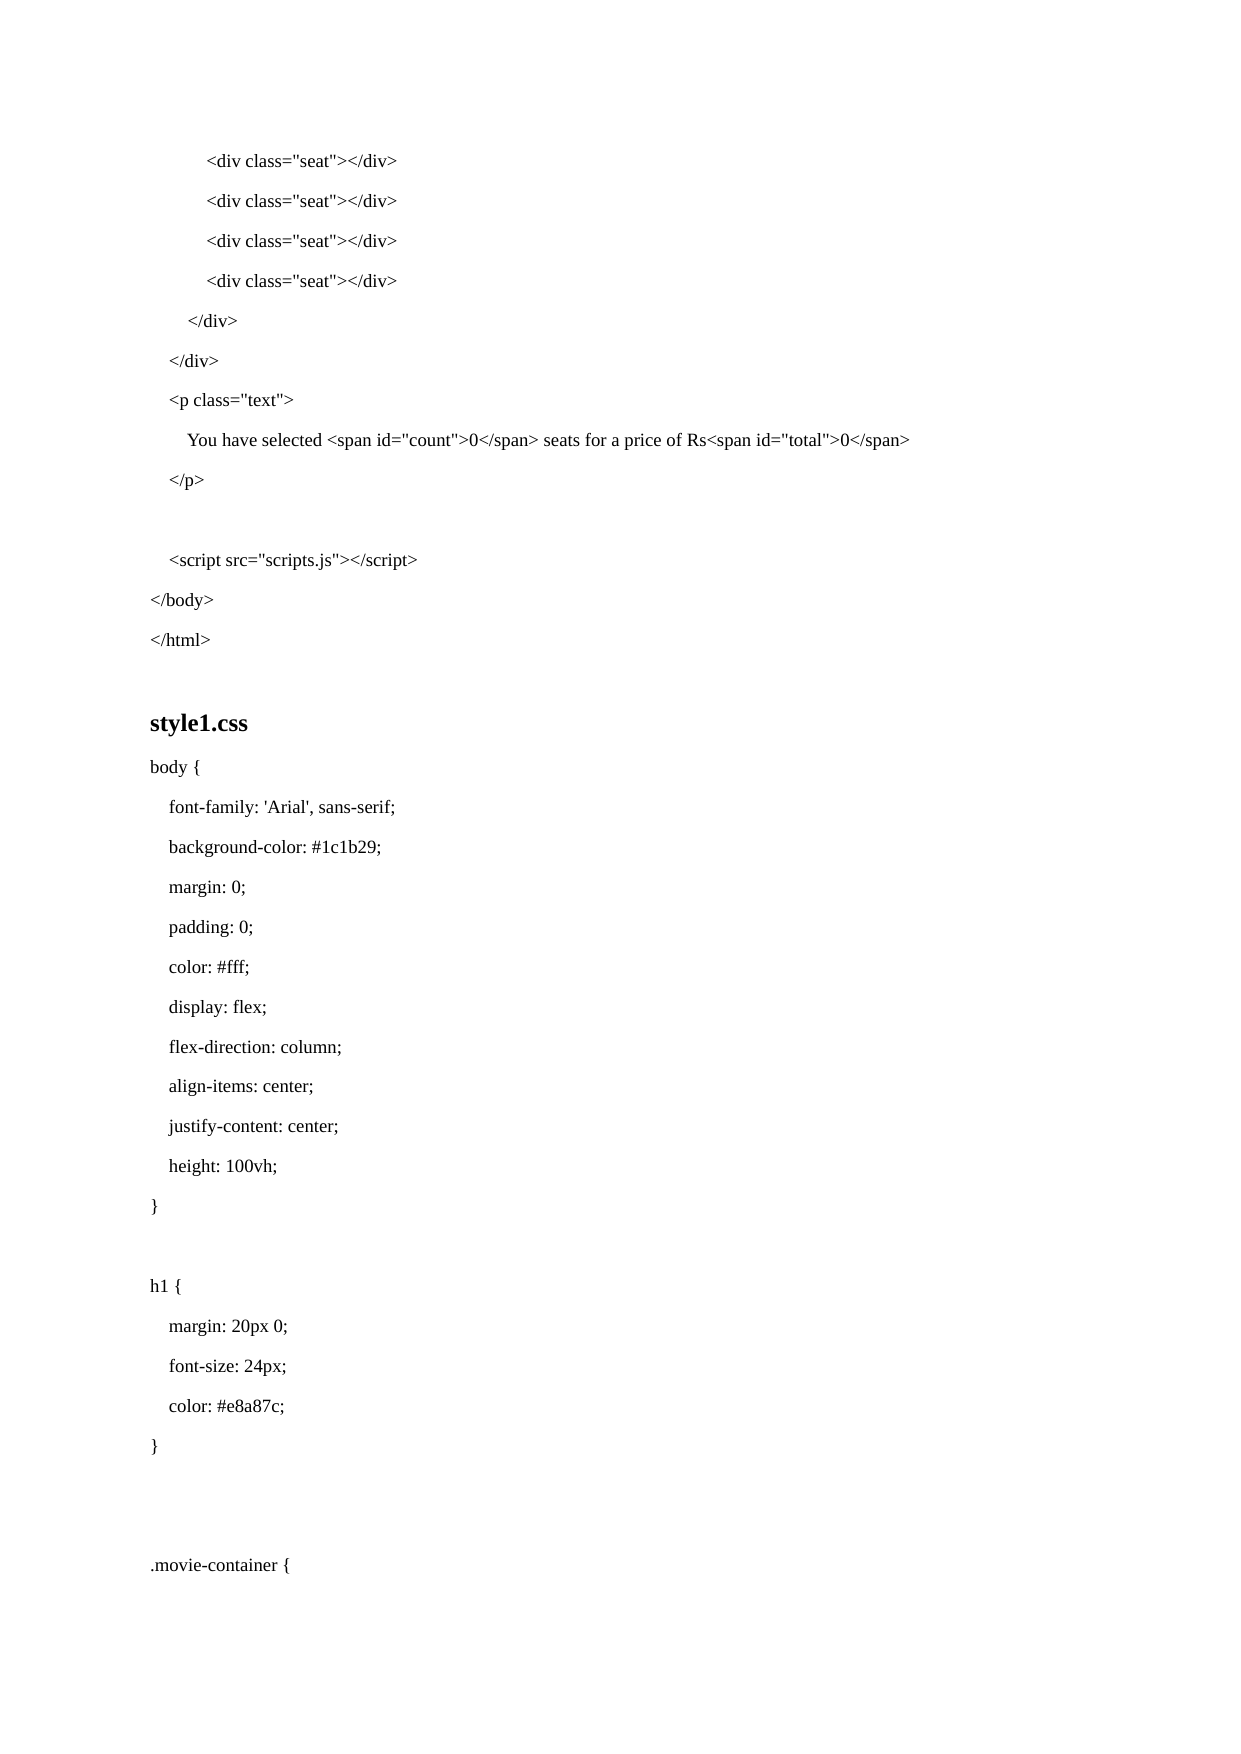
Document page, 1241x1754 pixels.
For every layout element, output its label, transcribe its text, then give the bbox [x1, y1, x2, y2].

text style1.css [150, 708, 1090, 737]
text <p class="text"> [150, 389, 1090, 411]
text padding: 0; [150, 916, 1090, 937]
text </p> [150, 469, 1090, 491]
text color: #e8a87c; [150, 1394, 1090, 1416]
text height: 100vh; [150, 1155, 1090, 1177]
text .movie-container { [150, 1554, 1090, 1576]
text margin: 20px 0; [150, 1315, 1090, 1336]
text </div> [150, 309, 1090, 331]
text align-items: center; [150, 1075, 1090, 1097]
text <div class="seat"></div> [150, 230, 1090, 251]
text <script src="scripts.js"></script> [150, 549, 1090, 571]
text body { [150, 756, 1090, 778]
text justify-content: center; [150, 1115, 1090, 1137]
text </div> [150, 349, 1090, 371]
text display: flex; [150, 996, 1090, 1017]
text font-family: 'Arial', sans-serif; [150, 796, 1090, 818]
text color: #fff; [150, 956, 1090, 977]
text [150, 150, 1090, 172]
text You have selected <span id="count">0</span> seats for a price of Rs<span id="total">0</span> [150, 429, 1090, 451]
text } [150, 1434, 1090, 1456]
text margin: 0; [150, 876, 1090, 897]
text <div class="seat"></div> [150, 270, 1090, 291]
text <div class="seat"></div> [150, 190, 1090, 211]
text background-color: #1c1b29; [150, 836, 1090, 858]
text } [150, 1195, 1090, 1217]
text </body> [150, 589, 1090, 610]
text flex-direction: column; [150, 1036, 1090, 1057]
text h1 { [150, 1275, 1090, 1296]
text font-size: 24px; [150, 1355, 1090, 1376]
text </html> [150, 629, 1090, 650]
